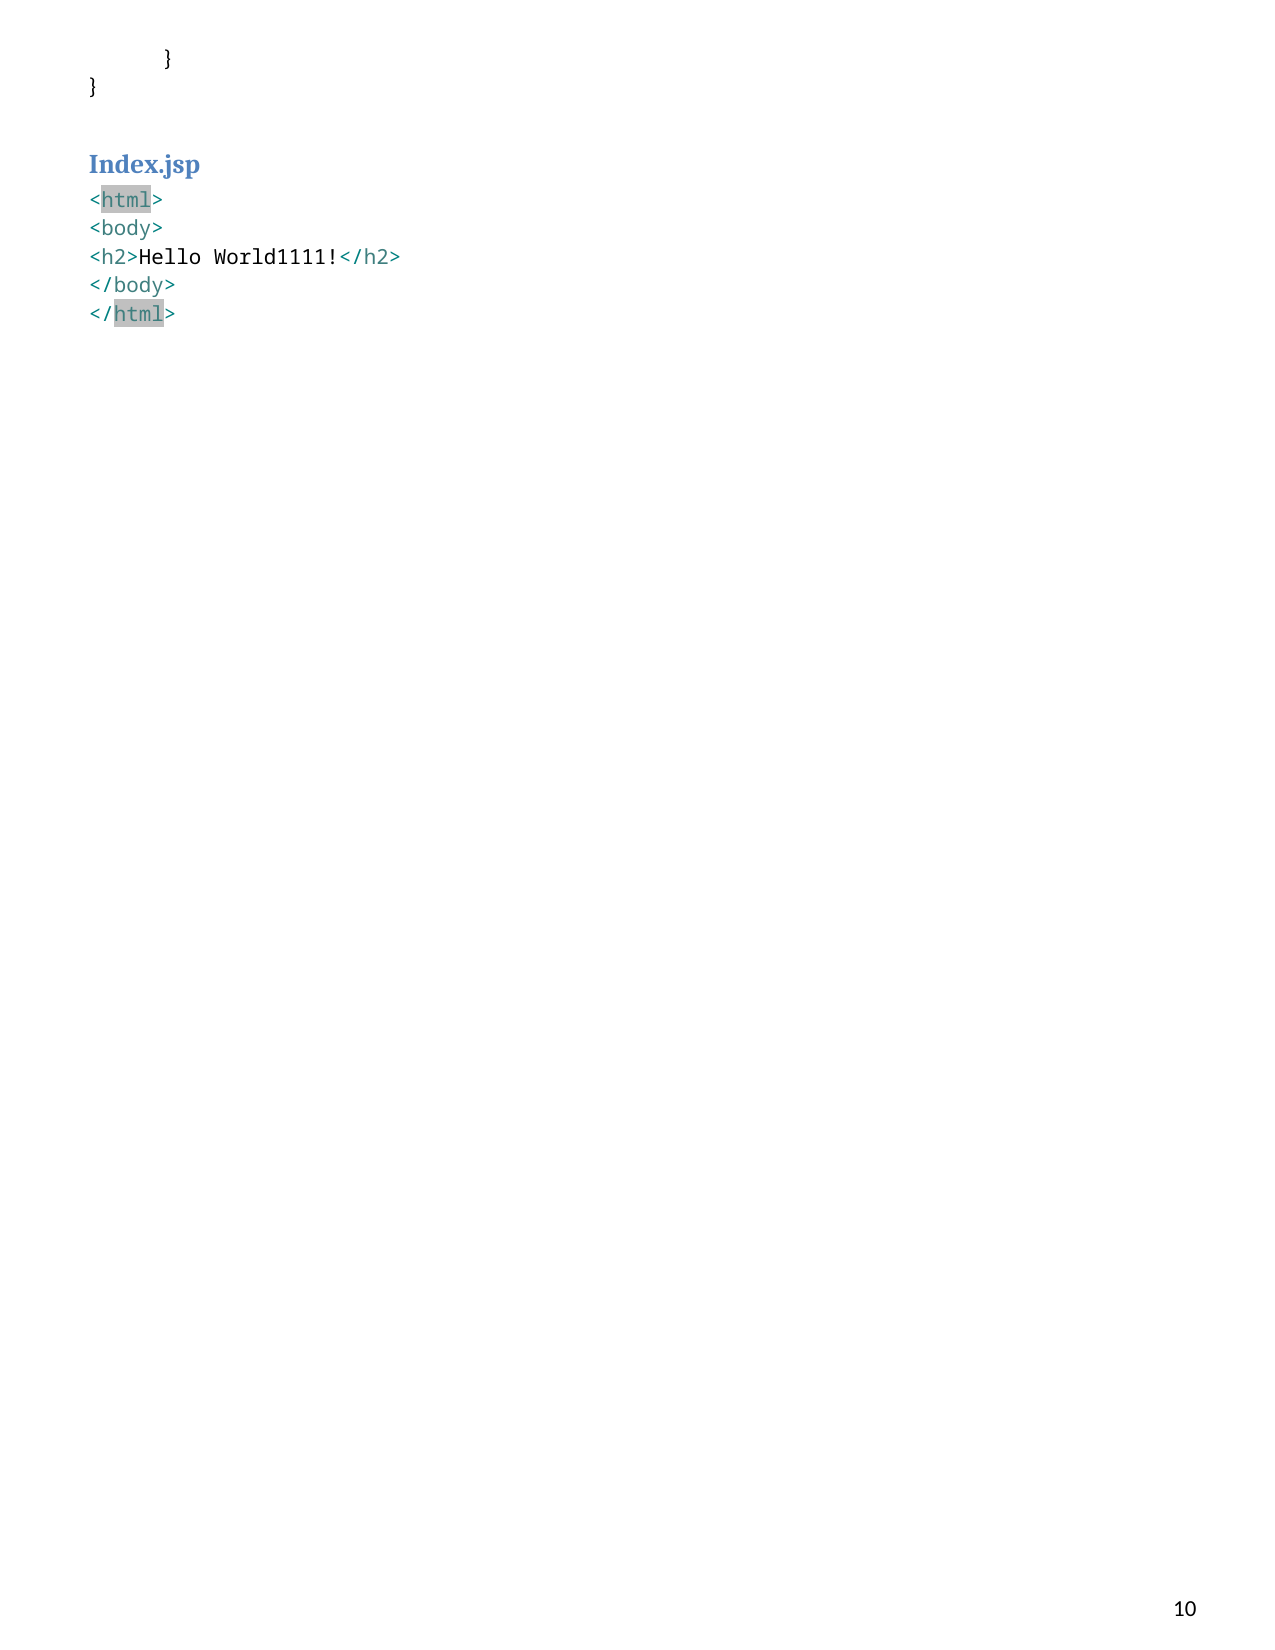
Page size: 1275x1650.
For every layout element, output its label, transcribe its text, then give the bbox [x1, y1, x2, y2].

text } [89, 72, 1196, 100]
text </html> [89, 299, 114, 327]
text </body> [89, 270, 1196, 299]
text </html> [164, 299, 1196, 327]
subtitle Index.jsp [89, 149, 1196, 180]
text } [89, 44, 1196, 72]
text <html> [151, 185, 1196, 213]
text <h2>Hello World1111!</h2> [89, 242, 1196, 270]
text <body> [89, 213, 1196, 242]
